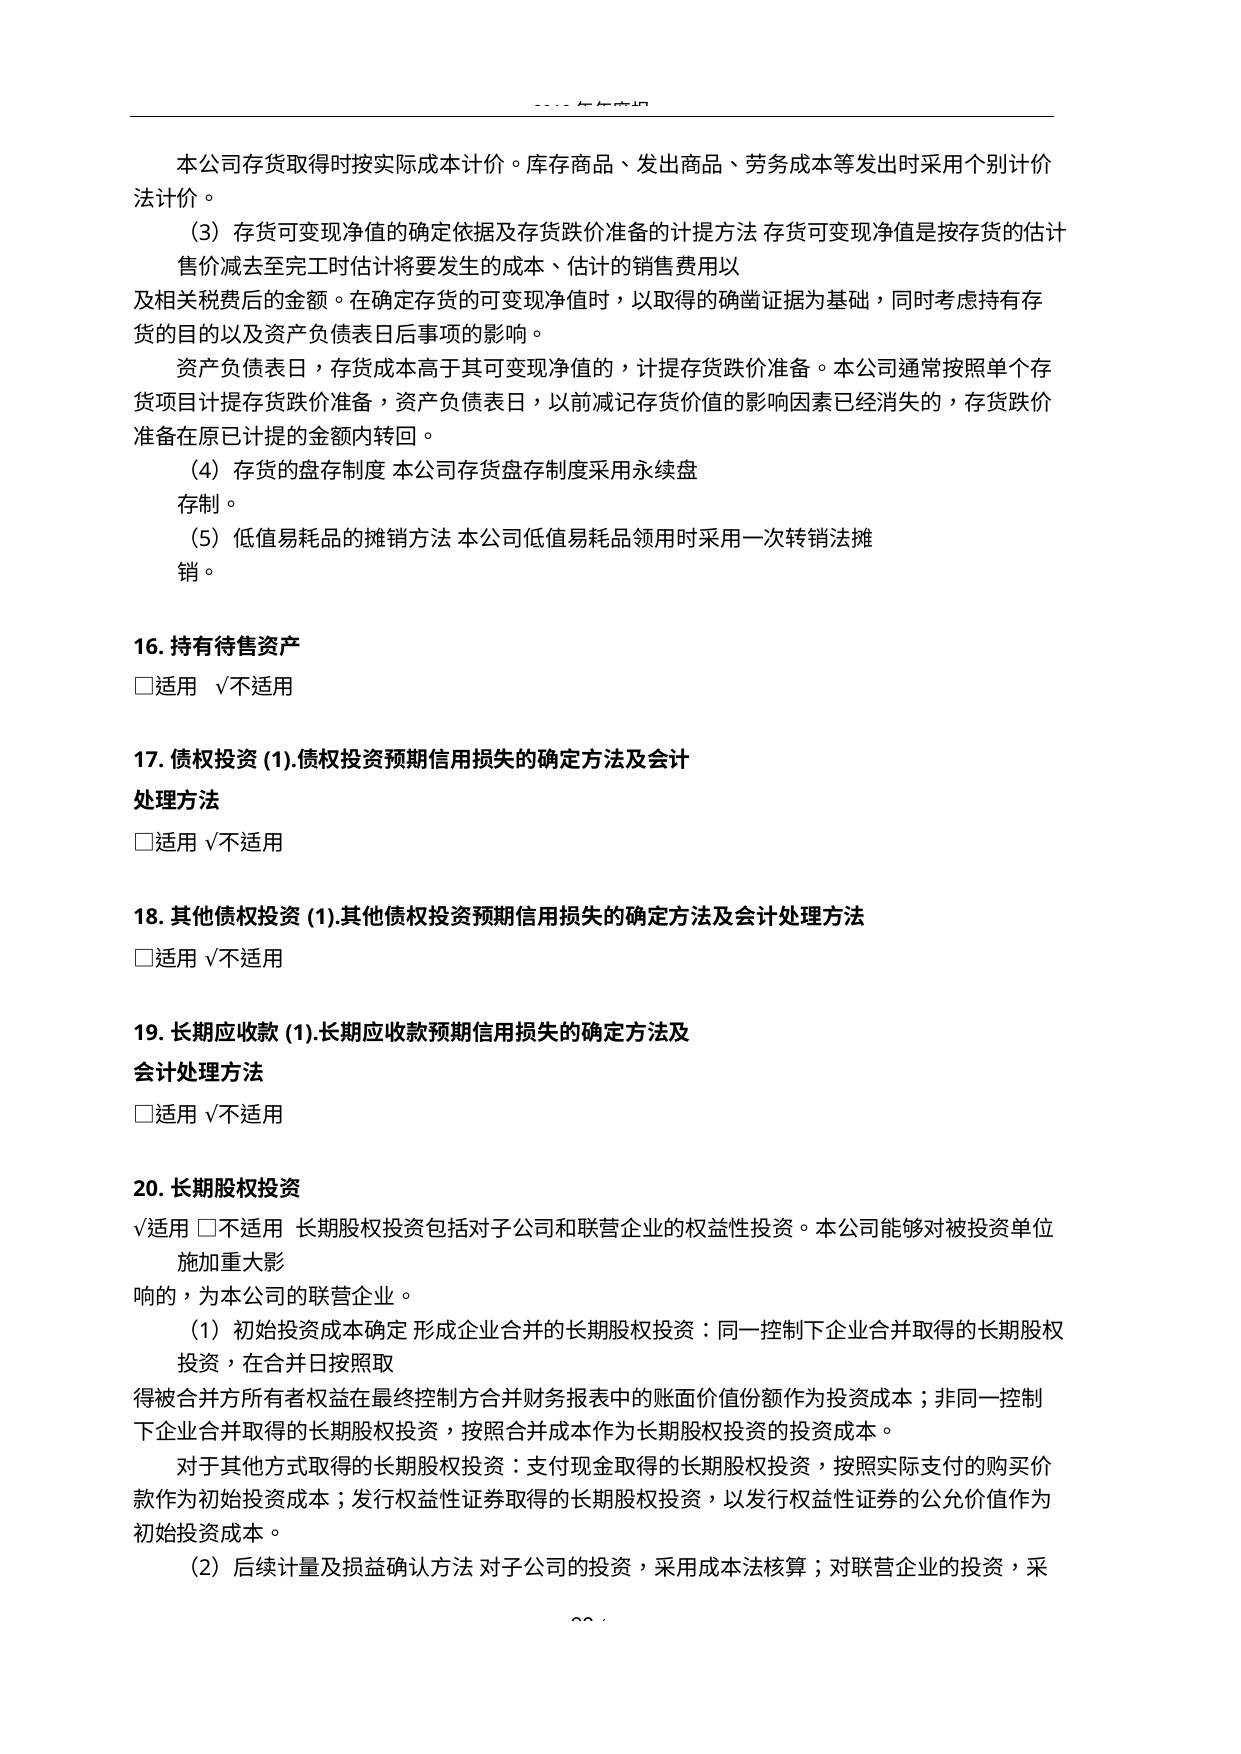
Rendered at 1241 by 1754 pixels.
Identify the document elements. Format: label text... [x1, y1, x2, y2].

text □适用 √不适用 [133, 671, 1067, 701]
text 资产负债表日，存货成本高于其可变现净值的，计提存货跌价准备。本公司通常按照单个存 货项目计提存货跌价准备，资产负债表日，以前减记存货价值的影响因素已经消失的，存货跌价 准备在原已计提的金额内转回。 [133, 353, 1053, 450]
text （3）存货可变现净值的确定依据及存货跌价准备的计提方法 存货可变现净值是按存货的估计售价减去至完工时估计将要发生的成本、估计的销售费用以 [177, 217, 1067, 281]
text （1）初始投资成本确定 形成企业合并的长期股权投资：同一控制下企业合并取得的长期股权投资，在合并日按照取 [177, 1315, 1067, 1378]
text 对于其他方式取得的长期股权投资：支付现金取得的长期股权投资，按照实际支付的购买价 款作为初始投资成本；发行权益性证券取得的长期股权投资，以发行权益性证券的公允价值作为 初始投资成本。 [133, 1451, 1053, 1548]
text □适用 √不适用 [133, 943, 1067, 973]
text √适用 □不适用 长期股权投资包括对子公司和联营企业的权益性投资。本公司能够对被投资单位施加重大影 [133, 1213, 1067, 1276]
subtitle 17. 债权投资 (1).债权投资预期信用损失的确定方法及会计处理方法 [133, 744, 710, 814]
text □适用 √不适用 [133, 827, 1067, 857]
text 本公司存货取得时按实际成本计价。库存商品、发出商品、劳务成本等发出时采用个别计价 法计价。 [133, 149, 1053, 213]
subtitle 20. 长期股权投资 [133, 1173, 1067, 1203]
text （4）存货的盘存制度 本公司存货盘存制度采用永续盘存制。 [177, 455, 710, 518]
text 及相关税费后的金额。在确定存货的可变现净值时，以取得的确凿证据为基础，同时考虑持有存 货的目的以及资产负债表日后事项的影响。 [133, 285, 1067, 349]
text 响的，为本公司的联营企业。 [133, 1281, 1067, 1311]
text 得被合并方所有者权益在最终控制方合并财务报表中的账面价值份额作为投资成本；非同一控制 下企业合并取得的长期股权投资，按照合并成本作为长期股权投资的投资成本。 [133, 1383, 1067, 1446]
subtitle 18. 其他债权投资 (1).其他债权投资预期信用损失的确定方法及会计处理方法 [133, 901, 878, 931]
subtitle 16. 持有待售资产 [133, 631, 1067, 661]
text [177, 1552, 1067, 1582]
text （5）低值易耗品的摊销方法 本公司低值易耗品领用时采用一次转销法摊销。 [177, 523, 878, 586]
subtitle 19. 长期应收款 (1).长期应收款预期信用损失的确定方法及会计处理方法 [133, 1017, 710, 1087]
text □适用 √不适用 [133, 1099, 1067, 1129]
